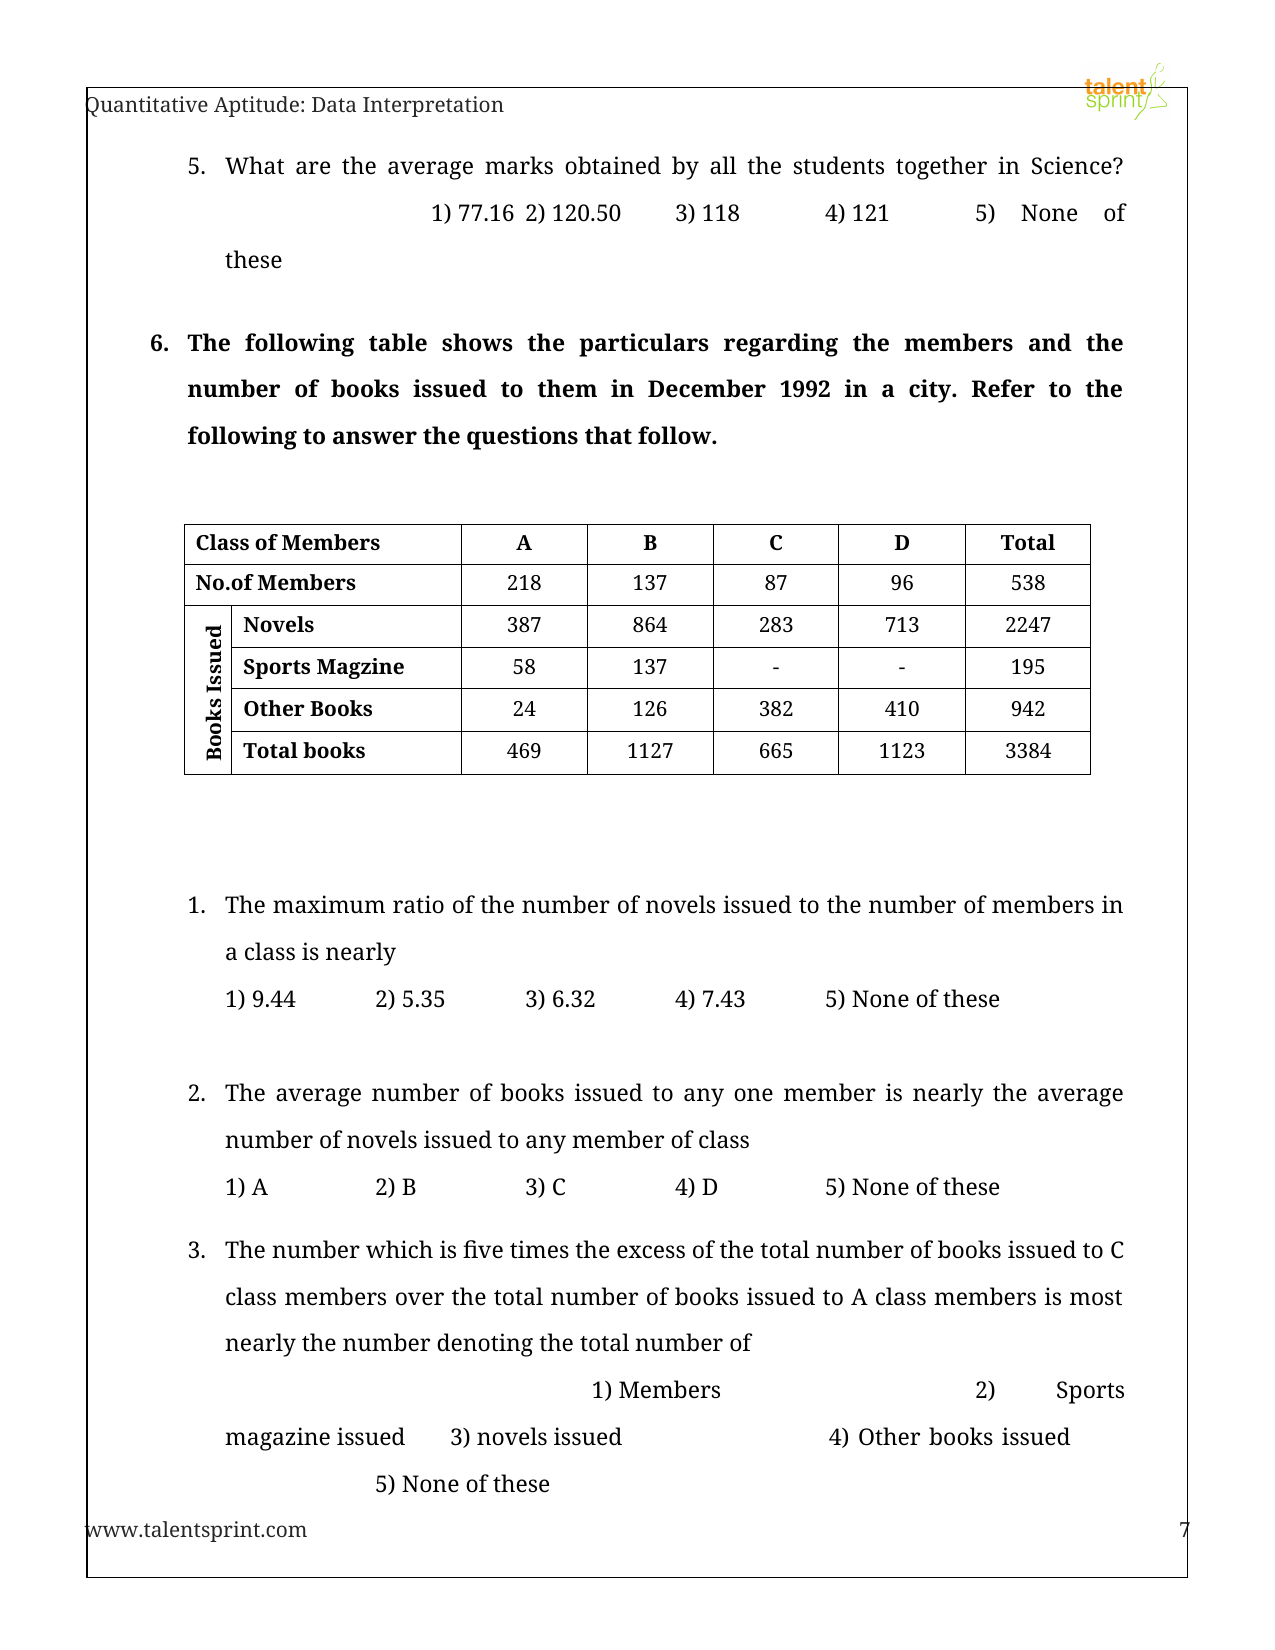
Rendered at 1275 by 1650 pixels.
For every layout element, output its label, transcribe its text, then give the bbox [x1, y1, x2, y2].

table_cell 665 [714, 732, 838, 773]
table_header Class of Members [185, 525, 461, 563]
table_cell 137 [588, 648, 713, 688]
table_header C [714, 525, 838, 563]
table_cell 96 [839, 565, 965, 605]
table_header B [588, 525, 713, 563]
table_cell Total books [232, 732, 461, 773]
table_cell 24 [462, 689, 587, 731]
table_cell - [714, 648, 838, 688]
table_cell 195 [966, 648, 1090, 688]
table_cell 1123 [839, 732, 965, 773]
list The average number of books issued to any one member is nearly the average number of novels issued to any member of class 1) A 2) B 3) C 4) D 5) None of these [187, 1077, 1125, 1202]
table_cell Books Issued [185, 606, 231, 773]
table_cell - [839, 648, 965, 688]
table_cell 864 [588, 606, 713, 647]
table_cell 713 [839, 606, 965, 647]
table_cell 283 [714, 606, 838, 647]
list The number which is five times the excess of the total number of books issued to C class members over the total number of books issued to A class members is most nearly the number denoting the total number of 1) Members 2) Sports magazine issued 3) novels issued 4) Other books issued 5) None of these [187, 1233, 1125, 1499]
table_header A [462, 525, 587, 563]
table_cell 469 [462, 732, 587, 773]
list The following table shows the particulars regarding the members and the number of books issued to them in December 1992 in a city. Refer to the following to answer the questions that follow. [150, 327, 1125, 452]
table_cell 1127 [588, 732, 713, 773]
list What are the average marks obtained by all the students together in Science? 1) 77.16 2) 120.50 3) 118 4) 121 5) None of these [187, 150, 1125, 275]
table_cell Other Books [232, 689, 461, 731]
table_cell 3384 [966, 732, 1090, 773]
table_cell 126 [588, 689, 713, 731]
picture [1081, 62, 1171, 87]
table_cell 58 [462, 648, 587, 688]
table_cell 2247 [966, 606, 1090, 647]
table_cell 387 [462, 606, 587, 647]
table_cell 410 [839, 689, 965, 731]
table_cell 382 [714, 689, 838, 731]
list The maximum ratio of the number of novels issued to the number of members in a class is nearly 1) 9.44 2) 5.35 3) 6.32 4) 7.43 5) None of these [187, 889, 1125, 1014]
picture [1081, 88, 1171, 120]
table_header D [839, 525, 965, 563]
table_cell 87 [714, 565, 838, 605]
table_cell 218 [462, 565, 587, 605]
table_cell Novels [232, 606, 461, 647]
table_cell Sports Magzine [232, 648, 461, 688]
table_cell 942 [966, 689, 1090, 731]
table_cell No.of Members [185, 565, 461, 605]
table_header Total [966, 525, 1090, 563]
table_cell 137 [588, 565, 713, 605]
table_cell 538 [966, 565, 1090, 605]
